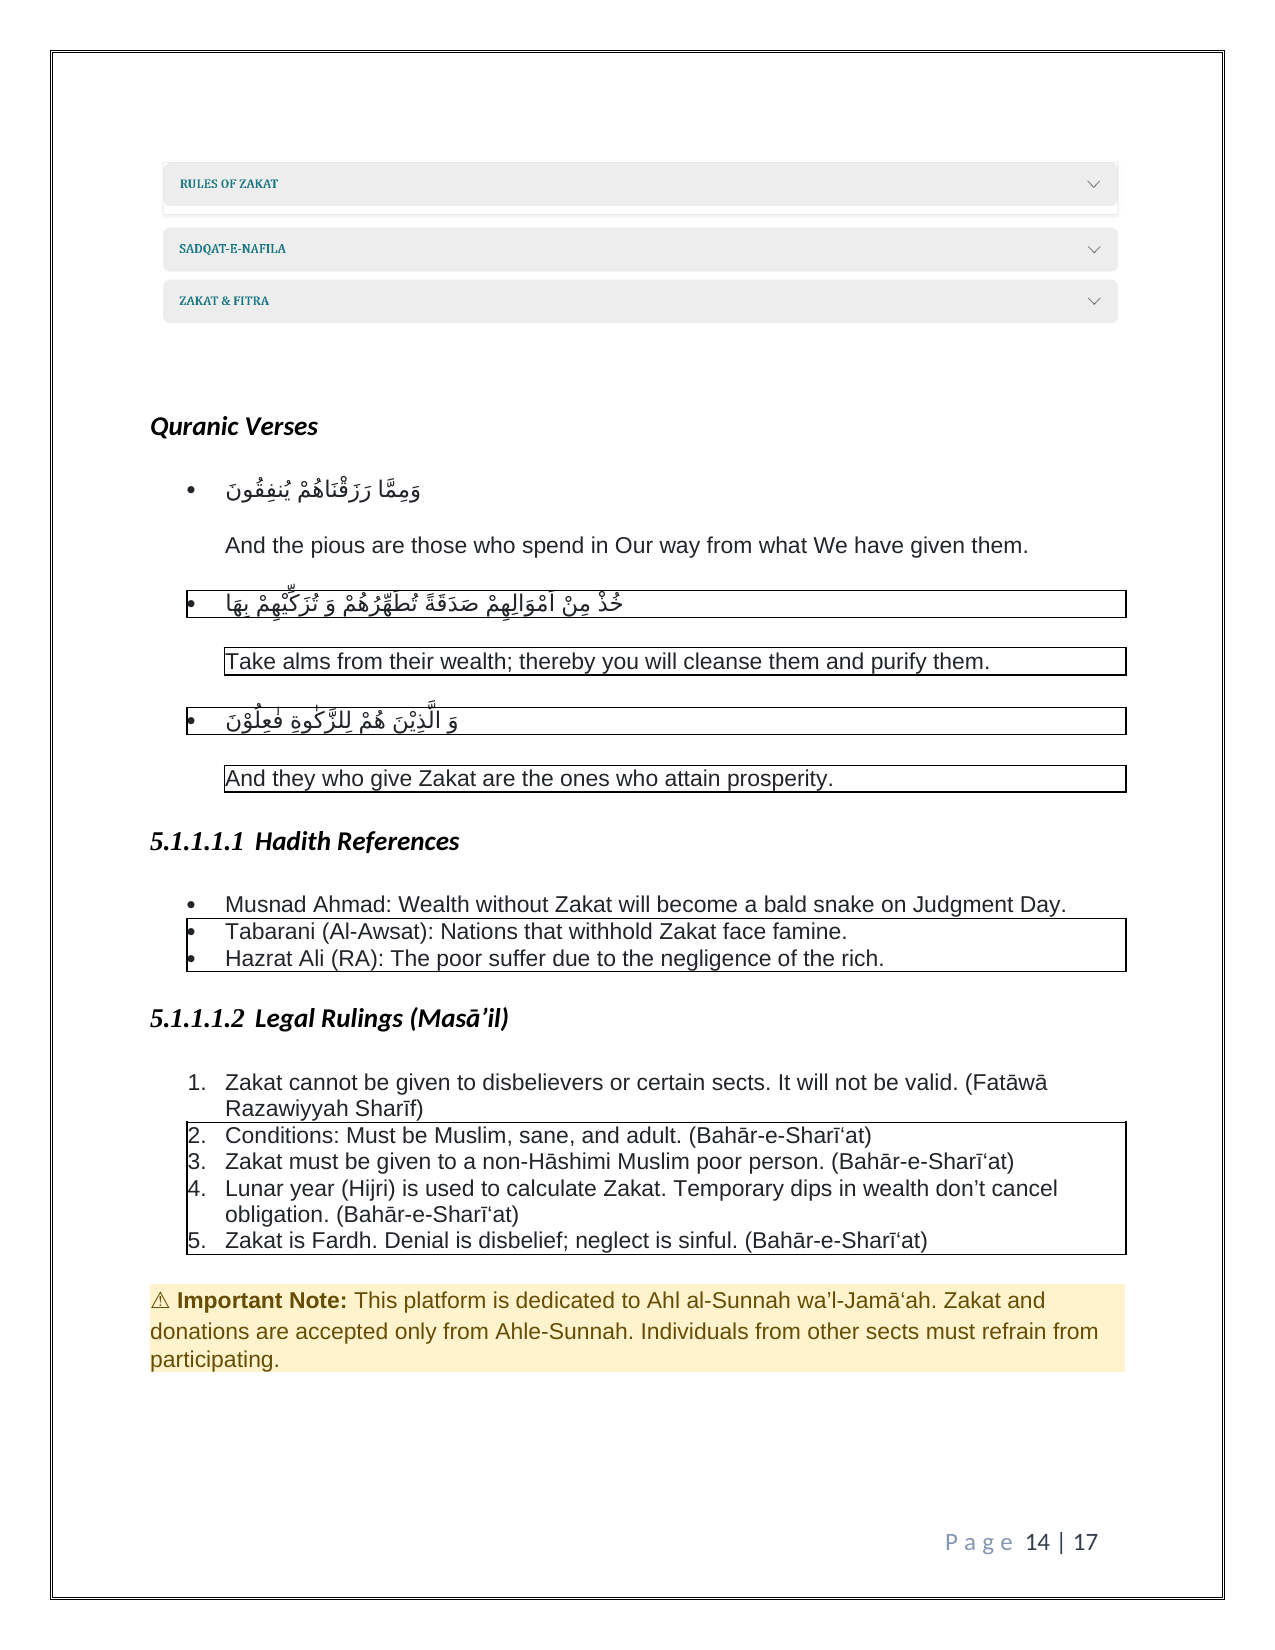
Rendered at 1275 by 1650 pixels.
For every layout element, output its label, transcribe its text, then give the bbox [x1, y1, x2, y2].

list Zakat is Fardh. Denial is disbelief; neglect is sinful. (Bahār-e-Sharī‘at) [188, 1227, 1125, 1254]
list Zakat must be given to a non-Hāshimi Muslim poor person. (Bahār-e-Sharī‘at) [188, 1148, 1125, 1174]
list Hazrat Ali (RA): The poor suffer due to the negligence of the rich. [188, 944, 1125, 971]
text ⚠️ Important Note: This platform is dedicated to Ahl al-Sunnah wa’l-Jamā‘ah. Zakat and donations are accepted only from Ahle-Sunnah. Individuals from other sects must refrain from [150, 1284, 1125, 1344]
list خُذْ مِنْ اَمْوَالِهِمْ صَدَقَةً تُطَهِّرُهُمْ وَ تُزَكِّیْهِمْ بِهَا [188, 591, 1125, 617]
subtitle Quranic Verses [150, 409, 1125, 442]
list Musnad Ahmad: Wealth without Zakat will become a bald snake on Judgment Day. [187, 891, 1125, 918]
picture [150, 150, 1125, 325]
text And the pious are those who spend in Our way from what We have given them. [225, 532, 1125, 558]
list Lunar year (Hijri) is used to calculate Zakat. Temporary dips in wealth don’t cancel obligation. (Bahār-e-Sharī‘at) [188, 1174, 1125, 1227]
text And they who give Zakat are the ones who attain prosperity. [225, 766, 1125, 791]
text Take alms from their wealth; thereby you will cleanse them and purify them. [225, 648, 1125, 674]
list Conditions: Must be Muslim, sane, and adult. (Bahār-e-Sharī‘at) [188, 1123, 1125, 1148]
list وَمِمَّا رَزَقْنَاهُمْ يُنفِقُونَ [187, 476, 1125, 503]
list Tabarani (Al-Awsat): Nations that withhold Zakat face famine. [188, 919, 1125, 944]
list Zakat cannot be given to disbelievers or certain sects. It will not be valid. (Fatāwā Razawiyyah Sharīf) [187, 1069, 1125, 1121]
text participating. [150, 1346, 1125, 1372]
list وَ الَّذِیْنَ هُمْ لِلزَّكٰوةِ فٰعِلُوْنَ [188, 708, 1125, 734]
subtitle Legal Rulings (Masā’il) [150, 1002, 1125, 1034]
subtitle Hadith References [150, 824, 1125, 857]
